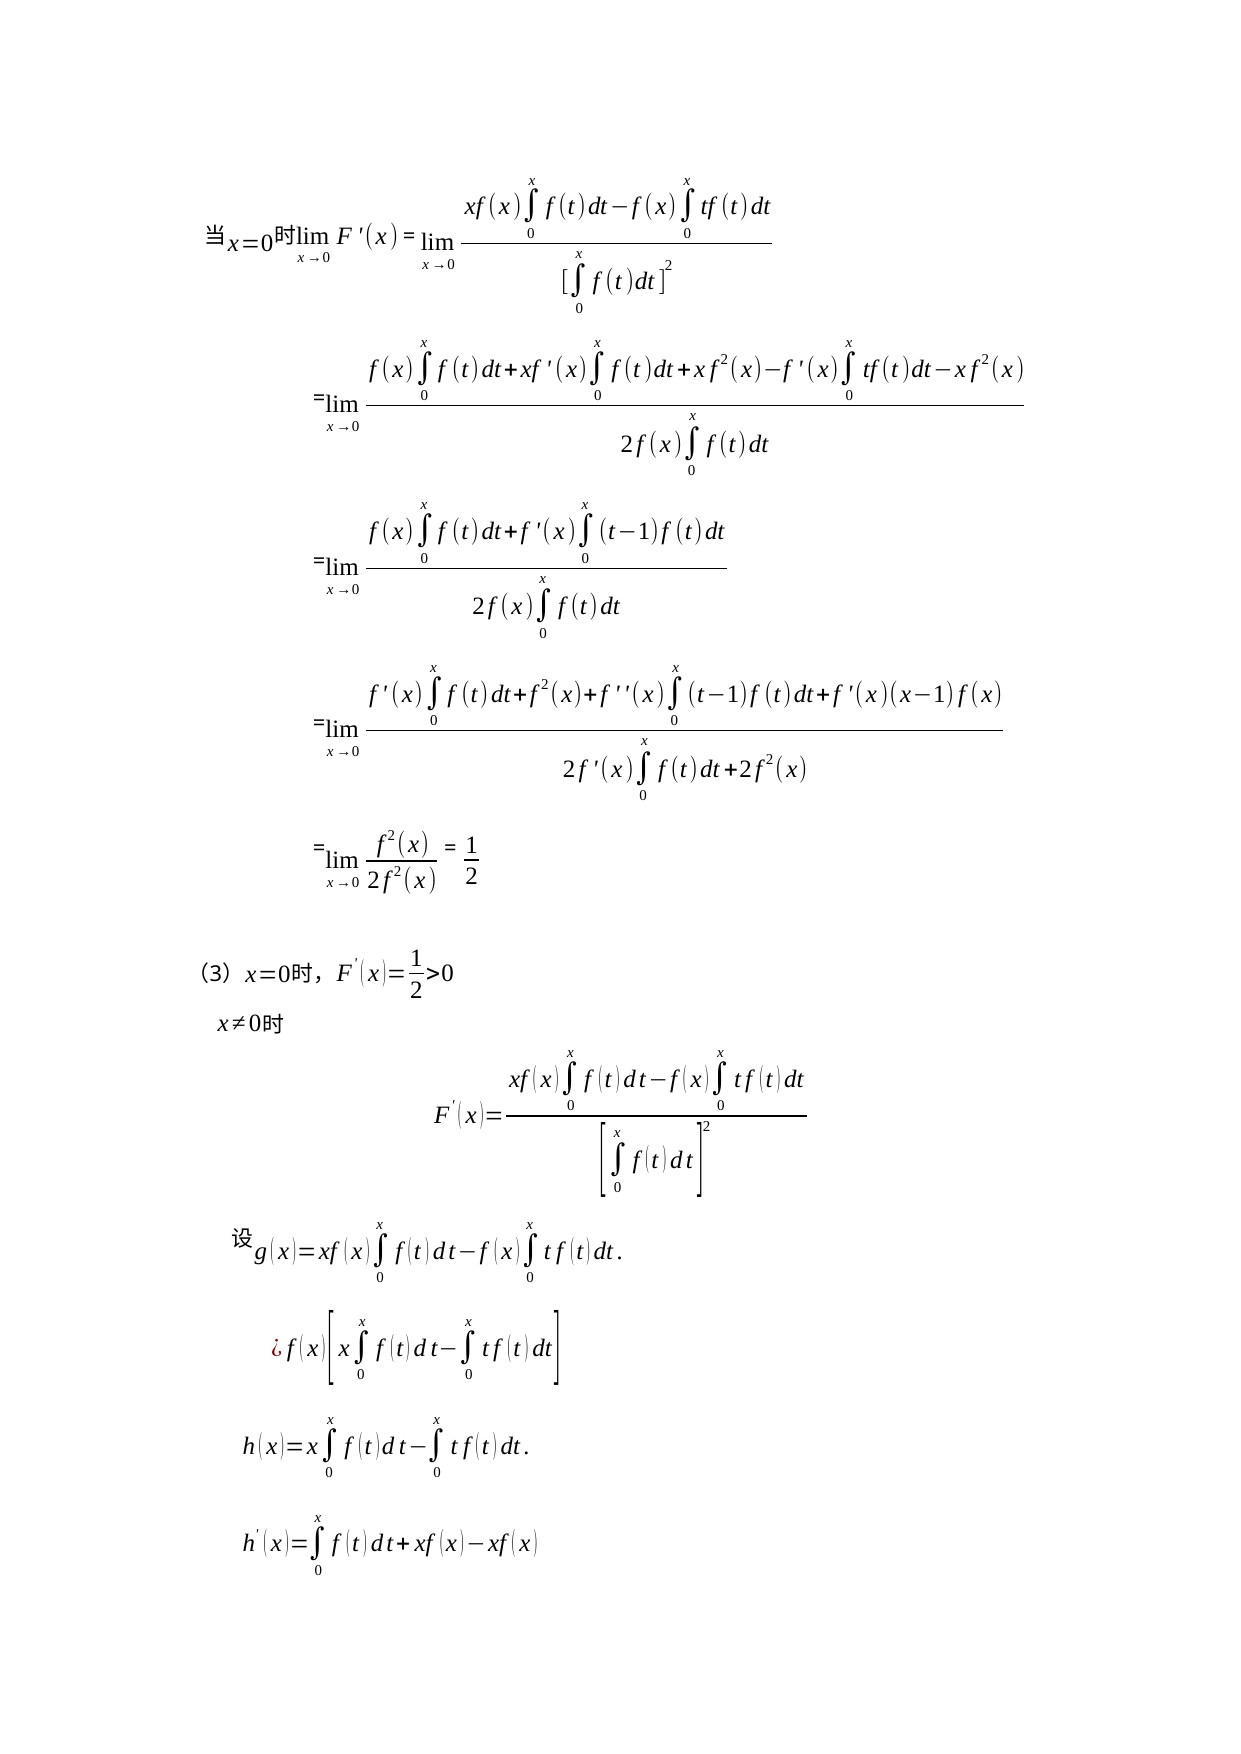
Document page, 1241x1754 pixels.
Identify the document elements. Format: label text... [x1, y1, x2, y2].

text = [187, 324, 1053, 487]
text = = [187, 812, 1053, 909]
text 设 [187, 1202, 1053, 1299]
text = [187, 487, 1053, 649]
text = [187, 649, 1053, 812]
text （3）时， [187, 942, 1053, 1007]
text 当时 = [187, 162, 1053, 324]
text 时 [187, 1007, 1053, 1039]
